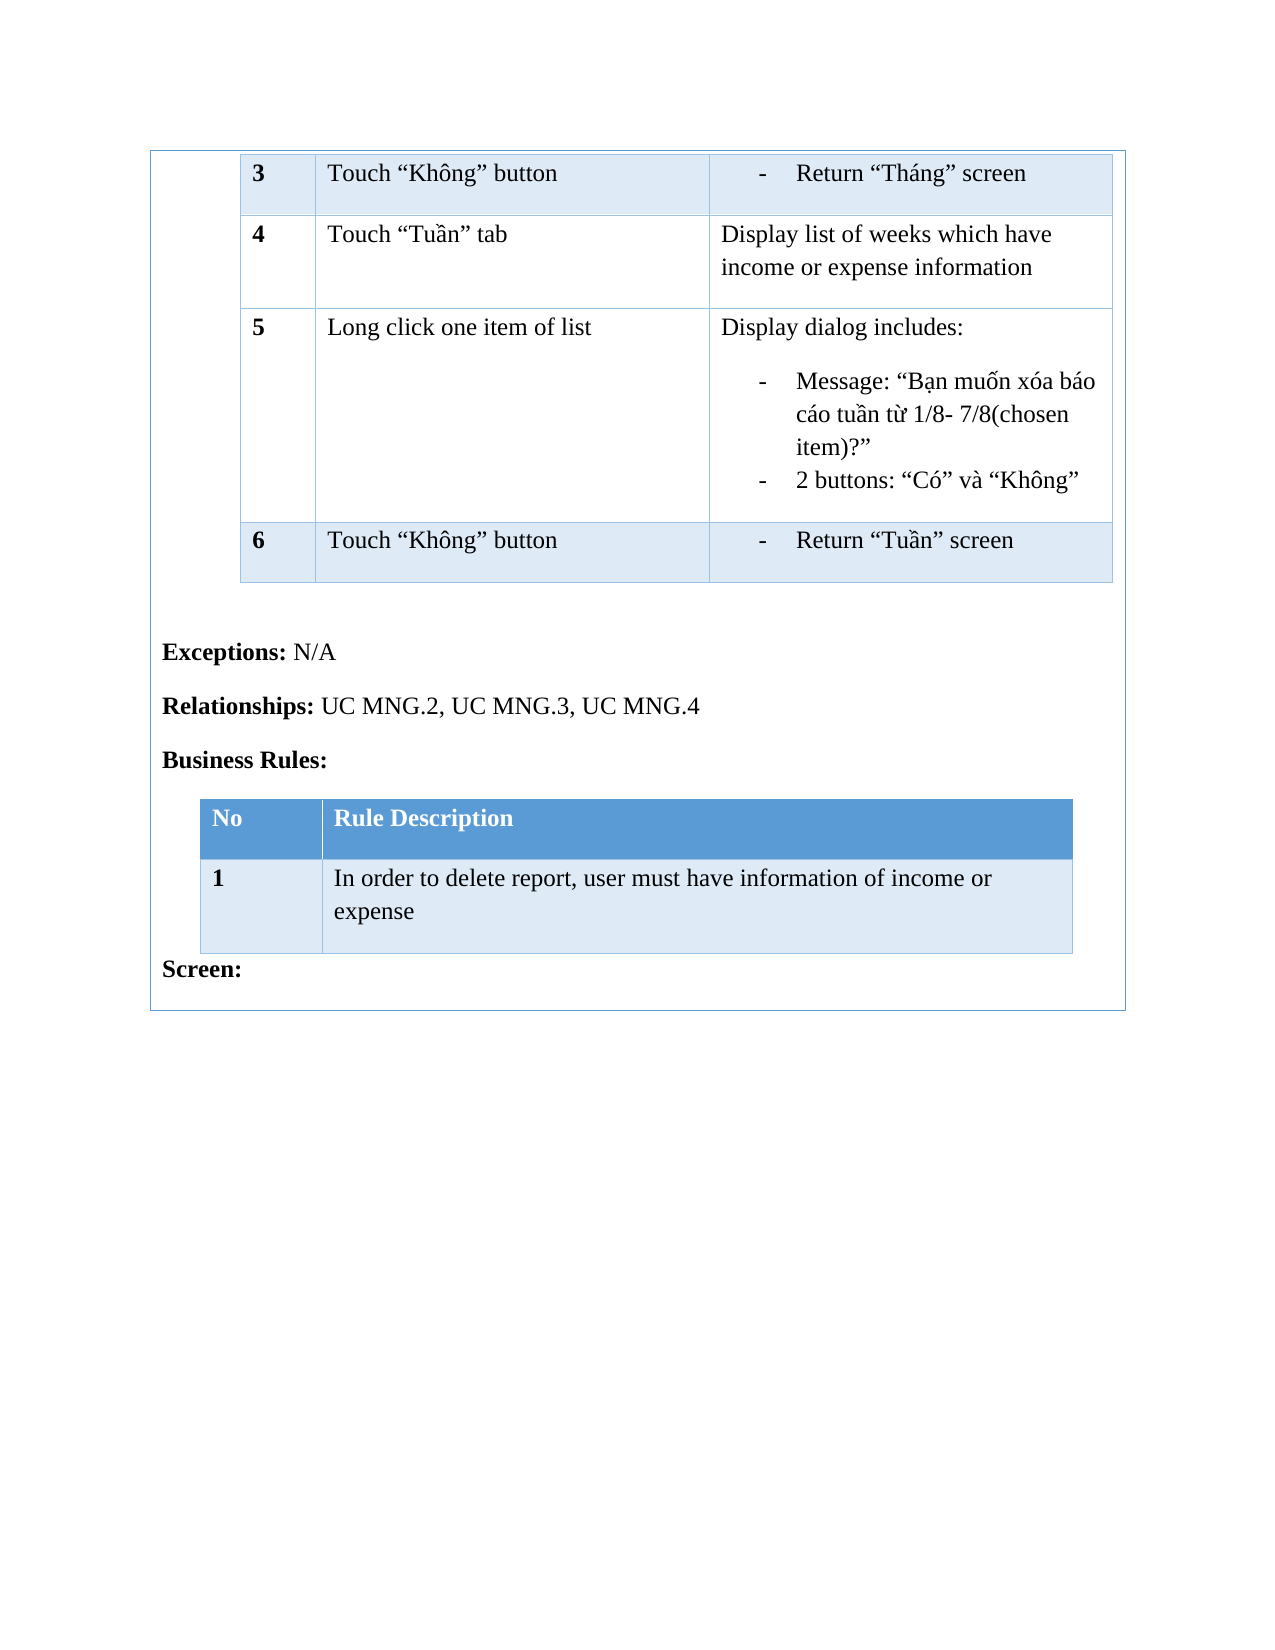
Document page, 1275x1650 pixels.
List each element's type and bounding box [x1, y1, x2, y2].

table_cell [151, 151, 1125, 1010]
